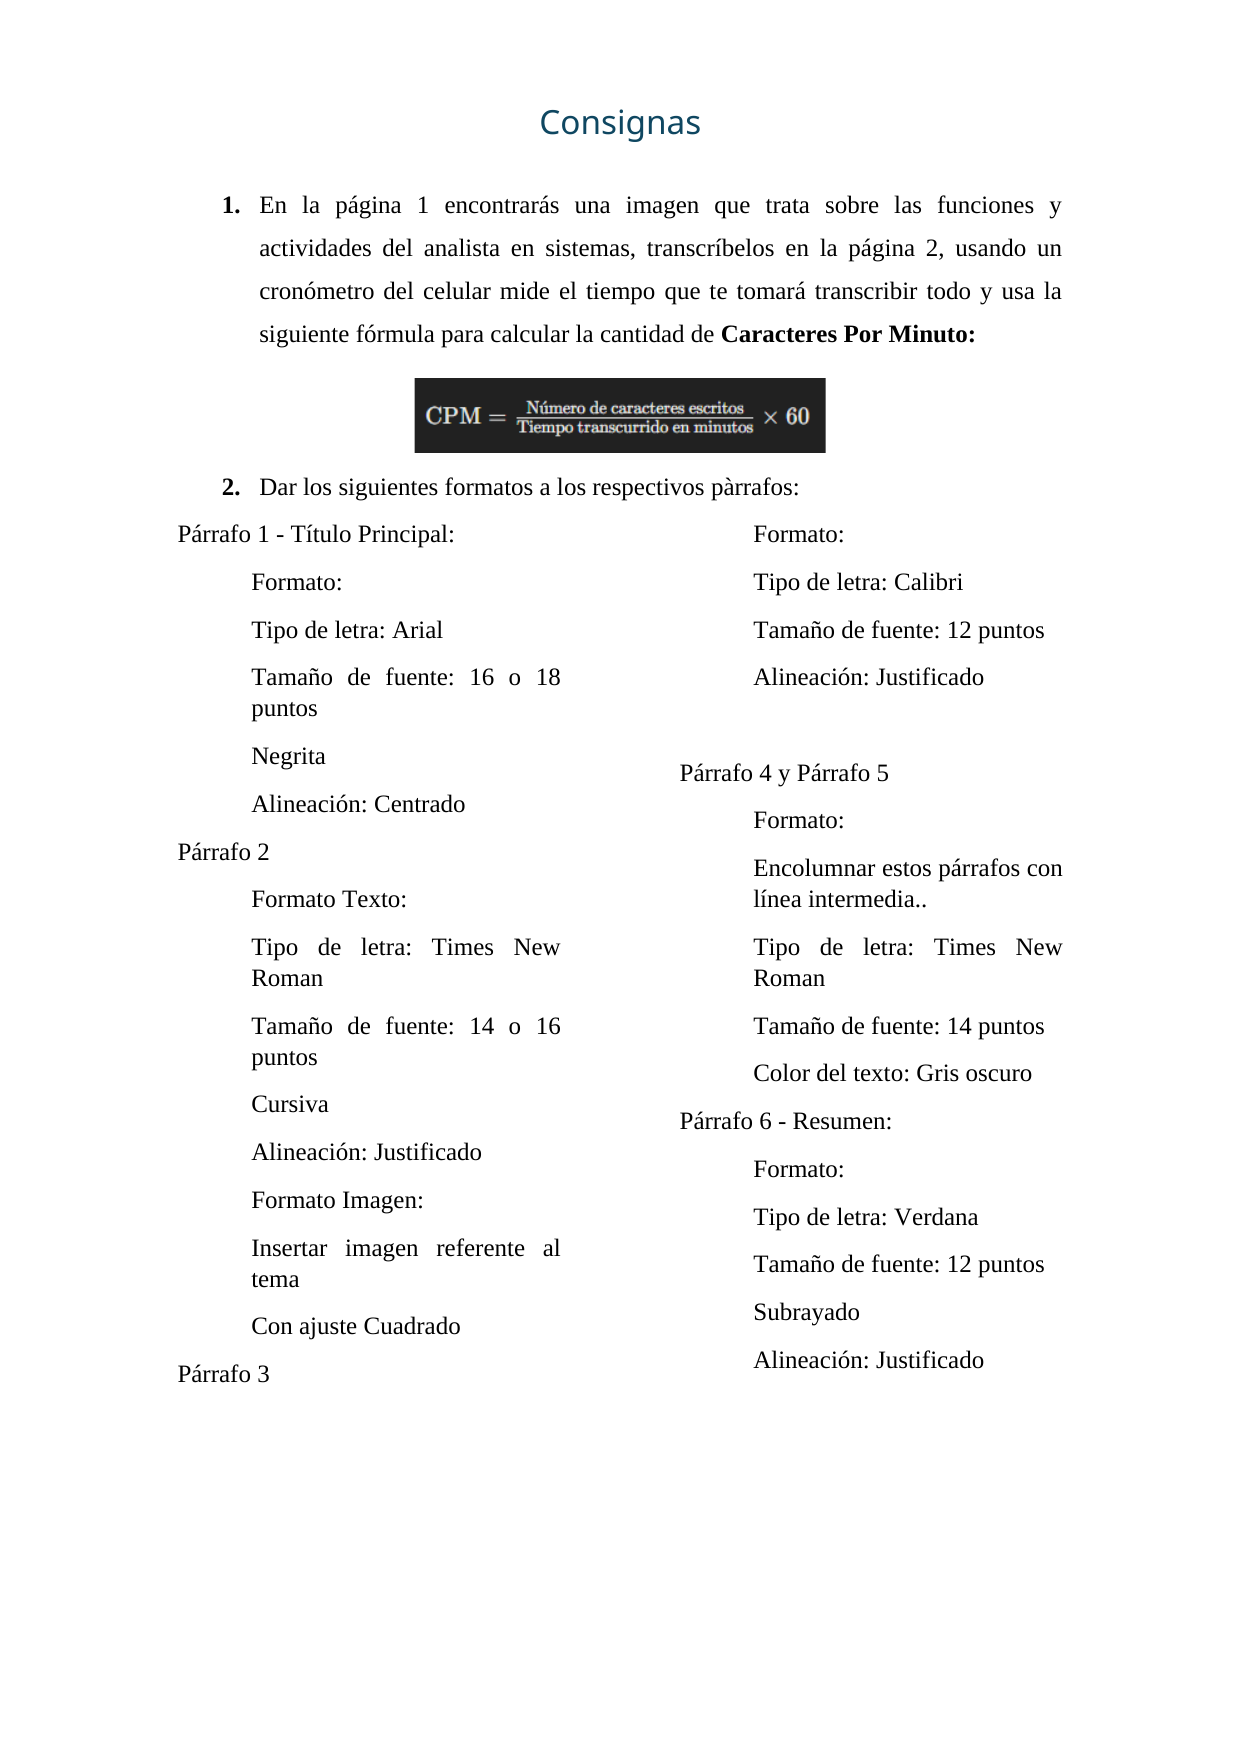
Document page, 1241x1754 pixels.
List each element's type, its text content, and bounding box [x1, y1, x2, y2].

subtitle Consignas [177, 99, 1063, 144]
text Color del texto: Gris oscuro [753, 1058, 1063, 1087]
text Subrayado [753, 1297, 1063, 1326]
text Tamaño de fuente: 16 o 18 puntos [251, 662, 561, 722]
text Párrafo 2 [177, 837, 561, 865]
text Formato: [753, 1154, 1063, 1183]
text Tipo de letra: Times New Roman [251, 932, 561, 992]
text Formato: [251, 567, 561, 596]
text Alineación: Justificado [251, 1137, 561, 1166]
text Insertar imagen referente al tema [251, 1233, 561, 1292]
text Alineación: Justificado [753, 662, 1063, 691]
list Dar los siguientes formatos a los respectivos pàrrafos: [222, 472, 1063, 500]
text Tipo de letra: Calibri [753, 567, 1063, 596]
text Tamaño de fuente: 14 o 16 puntos [251, 1011, 561, 1071]
text Tipo de letra: Arial [251, 615, 561, 643]
text Encolumnar estos párrafos con línea intermedia.. [753, 853, 1063, 913]
list En la página 1 encontrarás una imagen que trata sobre las funciones y actividades del analista en sistemas, transcríbelos en la página 2, usando un cronómetro del celular mide el tiempo que te tomará transcribir todo y usa la siguiente fórmula para calcular la cantidad de Caracteres Por Minuto: [222, 190, 1063, 348]
text Formato: [753, 806, 1063, 834]
text Tamaño de fuente: 14 puntos [753, 1011, 1063, 1039]
text Con ajuste Cuadrado [251, 1311, 561, 1340]
text Alineación: Justificado [753, 1345, 1063, 1373]
text Formato Imagen: [251, 1185, 561, 1214]
text Formato Texto: [251, 884, 561, 913]
text Negrita [251, 741, 561, 770]
text Párrafo 1 - Título Principal: [177, 519, 561, 548]
text Tipo de letra: Verdana [753, 1202, 1063, 1230]
text Cursiva [251, 1089, 561, 1118]
text Tamaño de fuente: 12 puntos [753, 615, 1063, 643]
text Tamaño de fuente: 12 puntos [753, 1249, 1063, 1278]
text Tipo de letra: Times New Roman [753, 932, 1063, 992]
text Párrafo 4 y Párrafo 5 [679, 758, 1063, 787]
text Formato: [753, 519, 1063, 548]
picture [414, 378, 826, 453]
text Párrafo 6 - Resumen: [679, 1106, 1063, 1135]
text Alineación: Centrado [251, 789, 561, 818]
text Párrafo 3 [177, 1359, 561, 1388]
